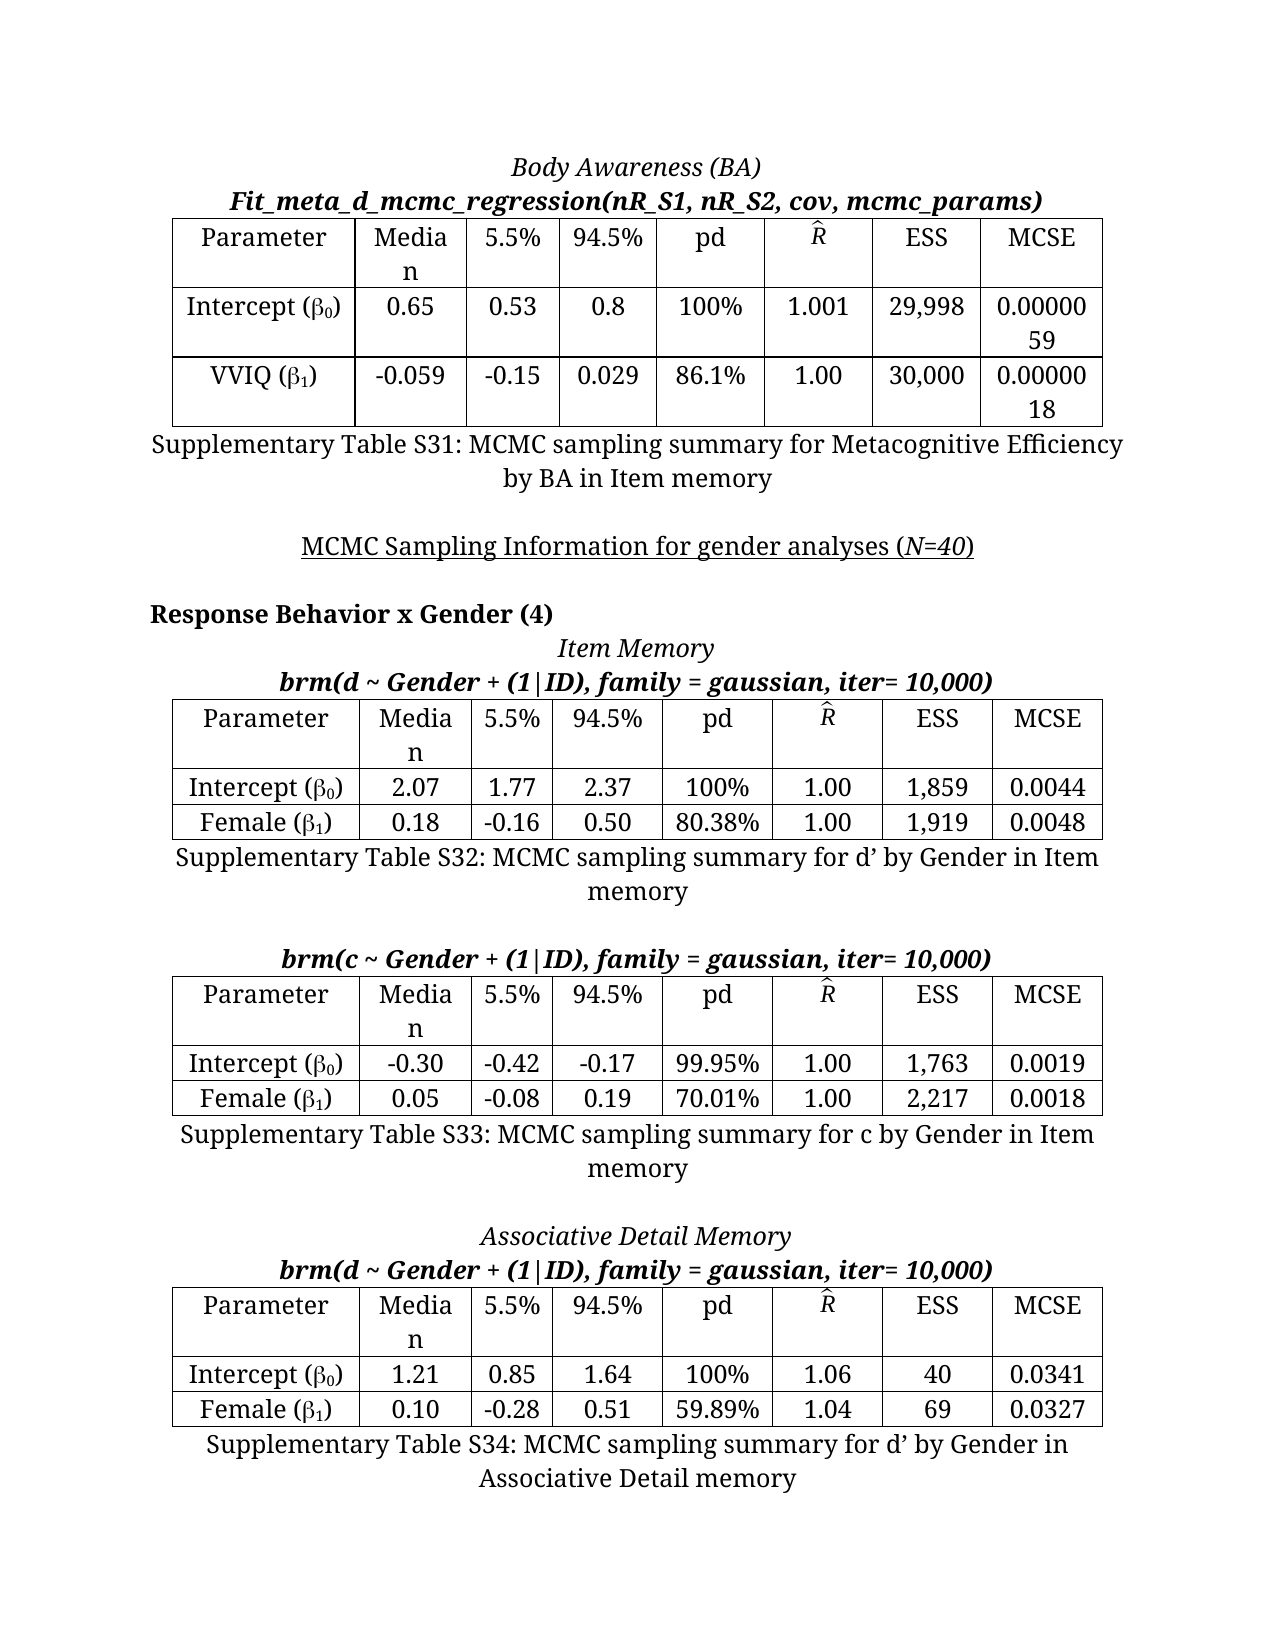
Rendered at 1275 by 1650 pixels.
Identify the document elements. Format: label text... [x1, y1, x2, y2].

table_header ESS [883, 1288, 992, 1356]
table_header Median [360, 700, 471, 768]
table_cell 1.001 [765, 288, 872, 356]
table_cell 1.64 [553, 1357, 662, 1391]
table_cell Female (1) [173, 1392, 359, 1426]
text Supplementary Table S32: MCMC sampling summary for d’ by Gender in Item memory [150, 839, 1125, 908]
table_header MCSE [993, 1288, 1102, 1356]
table_header 94.5% [553, 700, 662, 768]
table_cell 0.19 [553, 1081, 662, 1115]
table_header pd [663, 700, 772, 768]
table_cell 1.77 [472, 769, 552, 803]
table_header Median [360, 1288, 471, 1356]
table_cell 2,217 [883, 1081, 992, 1115]
text brm(d ~ Gender + (1|ID), family = gaussian, iter= 10,000) [150, 665, 1125, 699]
table_cell 69 [883, 1392, 992, 1426]
table_header pd [663, 1288, 772, 1356]
table_cell 0.85 [472, 1357, 552, 1391]
table_header 94.5% [560, 219, 656, 287]
table_cell 0.0000059 [981, 288, 1102, 356]
table_cell Intercept (0) [173, 769, 359, 803]
table_header 5.5% [472, 700, 552, 768]
table_header pd [657, 219, 764, 287]
table_cell 0.0000018 [981, 358, 1102, 426]
table_cell Intercept (0) [173, 1357, 359, 1391]
table_header ESS [883, 977, 992, 1045]
table_cell 80.38% [663, 805, 772, 838]
text Fit_meta_d_mcmc_regression(nR_S1, nR_S2, cov, mcmc_params) [150, 184, 1125, 218]
table_cell 99.95% [663, 1046, 772, 1080]
table_header 5.5% [472, 1288, 552, 1356]
table_cell 100% [657, 288, 764, 356]
table_cell 1.00 [773, 805, 882, 838]
table_cell 0.0048 [993, 805, 1102, 838]
table_cell 59.89% [663, 1392, 772, 1426]
table_header Median [356, 219, 466, 287]
text brm(c ~ Gender + (1|ID), family = gaussian, iter= 10,000) [150, 942, 1125, 976]
table_header [765, 219, 872, 287]
table_header Parameter [173, 1288, 359, 1356]
table_cell 1.04 [773, 1392, 882, 1426]
table_cell 0.029 [560, 358, 656, 426]
table_cell -0.42 [472, 1046, 552, 1080]
table_cell 70.01% [663, 1081, 772, 1115]
table_cell 0.8 [560, 288, 656, 356]
table_cell 0.0018 [993, 1081, 1102, 1115]
table_cell 1.00 [773, 1081, 882, 1115]
table_header 94.5% [553, 1288, 662, 1356]
table_cell 1.06 [773, 1357, 882, 1391]
table_header ESS [873, 219, 980, 287]
table_cell 100% [663, 769, 772, 803]
table_header Parameter [173, 700, 359, 768]
table_cell 0.50 [553, 805, 662, 838]
table_cell 1.00 [773, 769, 882, 803]
table_header Parameter [173, 219, 354, 287]
text MCMC Sampling Information for gender analyses (N=40) [150, 529, 1125, 563]
table_cell 2.37 [553, 769, 662, 803]
text Item Memory [150, 631, 1125, 665]
table_cell 86.1% [657, 358, 764, 426]
table_cell 1,859 [883, 769, 992, 803]
table_cell 1,919 [883, 805, 992, 838]
table_header [773, 1288, 882, 1356]
table_header pd [663, 977, 772, 1045]
table_cell 2.07 [360, 769, 471, 803]
table_header MCSE [993, 700, 1102, 768]
table_header 5.5% [472, 977, 552, 1045]
table_cell 1.21 [360, 1357, 471, 1391]
text Supplementary Table S31: MCMC sampling summary for Metacognitive Efficiency by BA in Item memory [150, 427, 1125, 495]
table_header 5.5% [467, 219, 559, 287]
table_cell -0.08 [472, 1081, 552, 1115]
table_header [773, 977, 882, 1045]
table_cell Intercept (0) [173, 1046, 359, 1080]
table_cell 0.0327 [993, 1392, 1102, 1426]
table_header MCSE [981, 219, 1102, 287]
table_cell -0.17 [553, 1046, 662, 1080]
table_cell -0.28 [472, 1392, 552, 1426]
text Supplementary Table S34: MCMC sampling summary for d’ by Gender in Associative Detail memory [150, 1427, 1125, 1495]
text Supplementary Table S33: MCMC sampling summary for c by Gender in Item memory [150, 1116, 1125, 1184]
table_cell 0.65 [356, 288, 466, 356]
table_cell 1,763 [883, 1046, 992, 1080]
table_cell 29,998 [873, 288, 980, 356]
table_cell 30,000 [873, 358, 980, 426]
table_header Parameter [173, 977, 359, 1045]
table_cell 0.18 [360, 805, 471, 838]
text Body Awareness (BA) [150, 150, 1125, 184]
table_cell 0.0044 [993, 769, 1102, 803]
table_cell VVIQ (1) [173, 358, 354, 426]
table_header [773, 700, 882, 768]
table_cell 0.0341 [993, 1357, 1102, 1391]
table_cell 1.00 [765, 358, 872, 426]
table_cell 0.10 [360, 1392, 471, 1426]
table_cell 0.0019 [993, 1046, 1102, 1080]
table_cell 0.53 [467, 288, 559, 356]
table_cell -0.16 [472, 805, 552, 838]
table_cell 0.51 [553, 1392, 662, 1426]
table_header ESS [883, 700, 992, 768]
table_cell 100% [663, 1357, 772, 1391]
table_header Median [360, 977, 471, 1045]
table_cell Female (1) [173, 805, 359, 838]
table_cell -0.059 [356, 358, 466, 426]
table_cell 1.00 [773, 1046, 882, 1080]
table_cell -0.15 [467, 358, 559, 426]
table_cell -0.30 [360, 1046, 471, 1080]
table_header 94.5% [553, 977, 662, 1045]
table_cell 0.05 [360, 1081, 471, 1115]
table_header MCSE [993, 977, 1102, 1045]
text brm(d ~ Gender + (1|ID), family = gaussian, iter= 10,000) [150, 1252, 1125, 1287]
table_cell Female (1) [173, 1081, 359, 1115]
text Associative Detail Memory [150, 1218, 1125, 1252]
text Response Behavior x Gender (4) [150, 597, 1125, 631]
table_cell 40 [883, 1357, 992, 1391]
table_cell Intercept (0) [173, 288, 354, 356]
